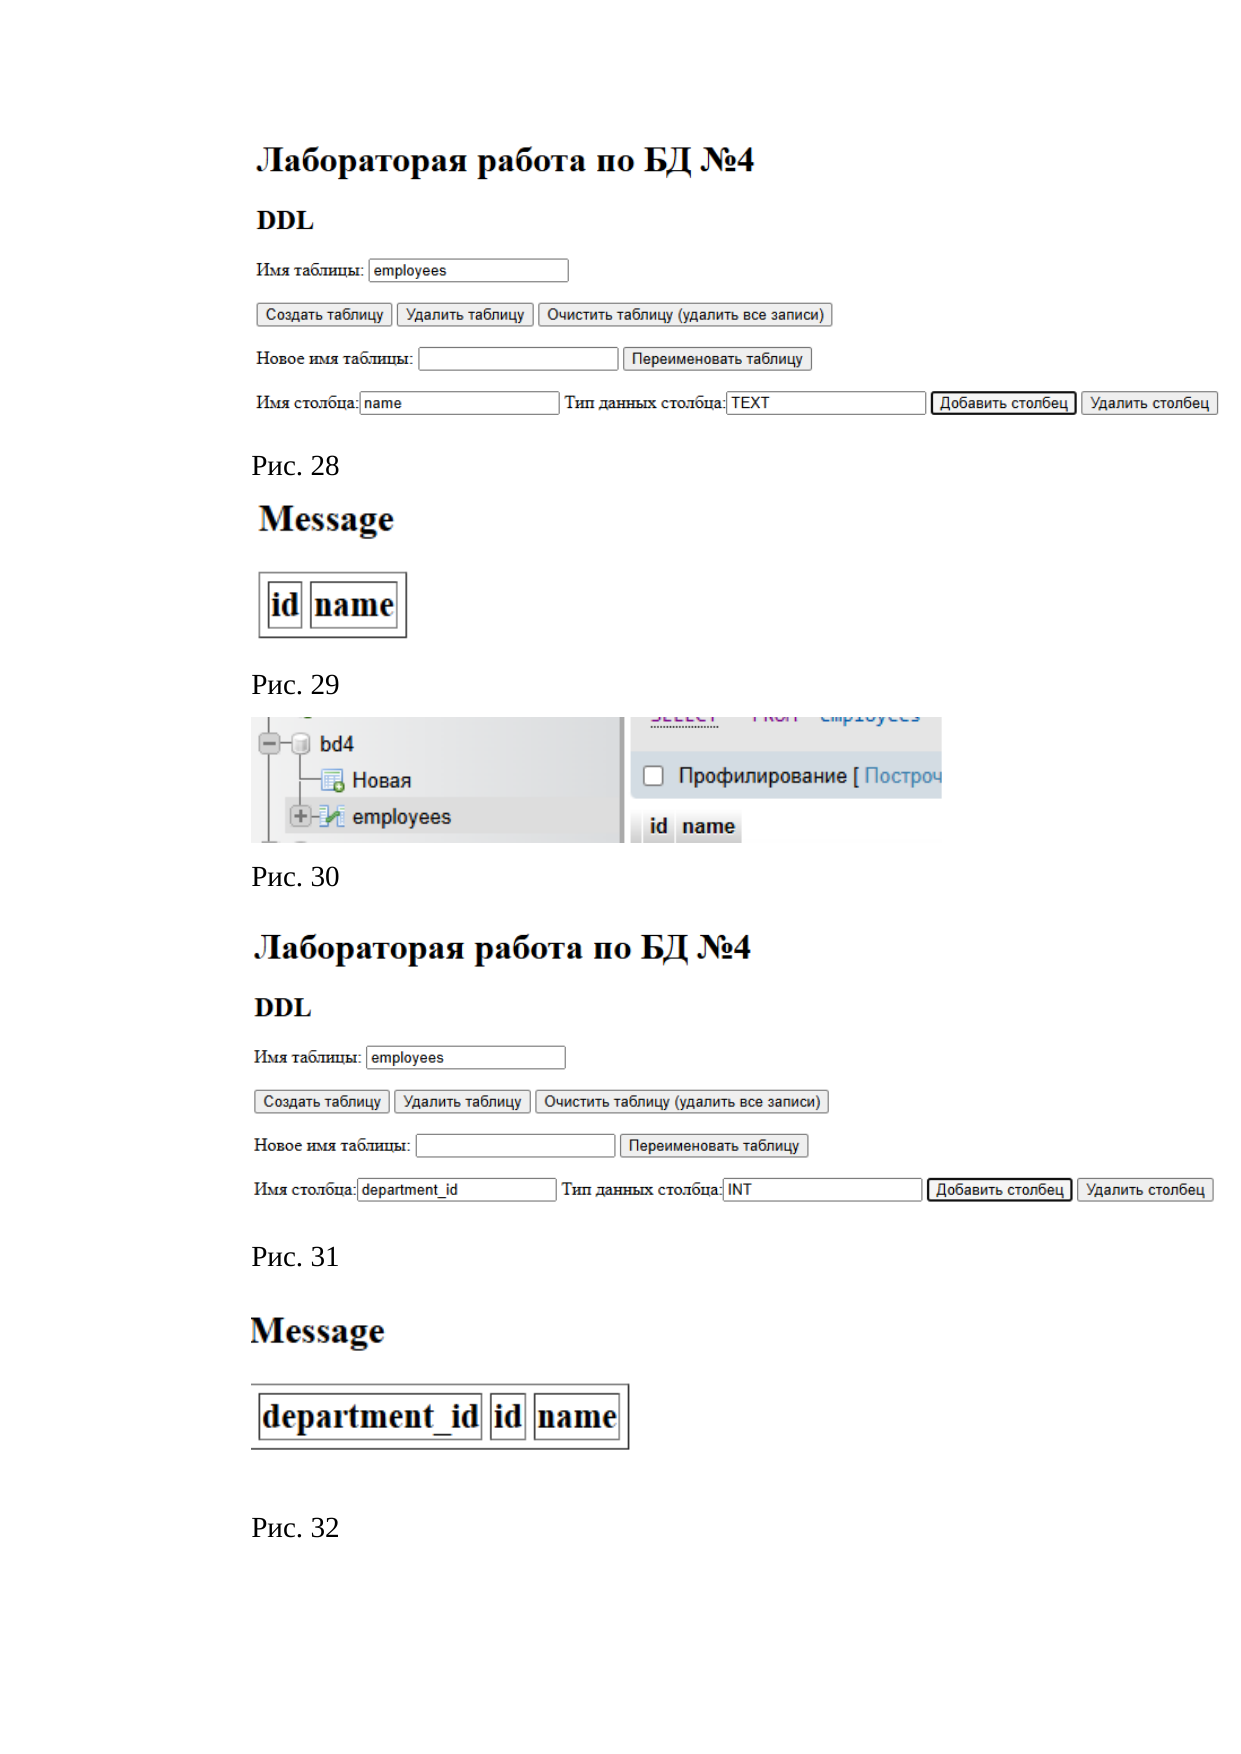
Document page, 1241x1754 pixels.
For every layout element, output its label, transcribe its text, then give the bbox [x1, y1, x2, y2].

picture [251, 118, 1225, 432]
picture [251, 1288, 675, 1494]
text Рис. 29 [177, 667, 1152, 700]
text Рис. 31 [177, 1239, 1152, 1272]
picture [251, 717, 942, 843]
picture [251, 498, 462, 651]
text Рис. 32 [177, 1511, 1152, 1544]
text Рис. 30 [177, 859, 1152, 892]
picture [251, 909, 1225, 1222]
text Рис. 28 [177, 448, 1152, 482]
